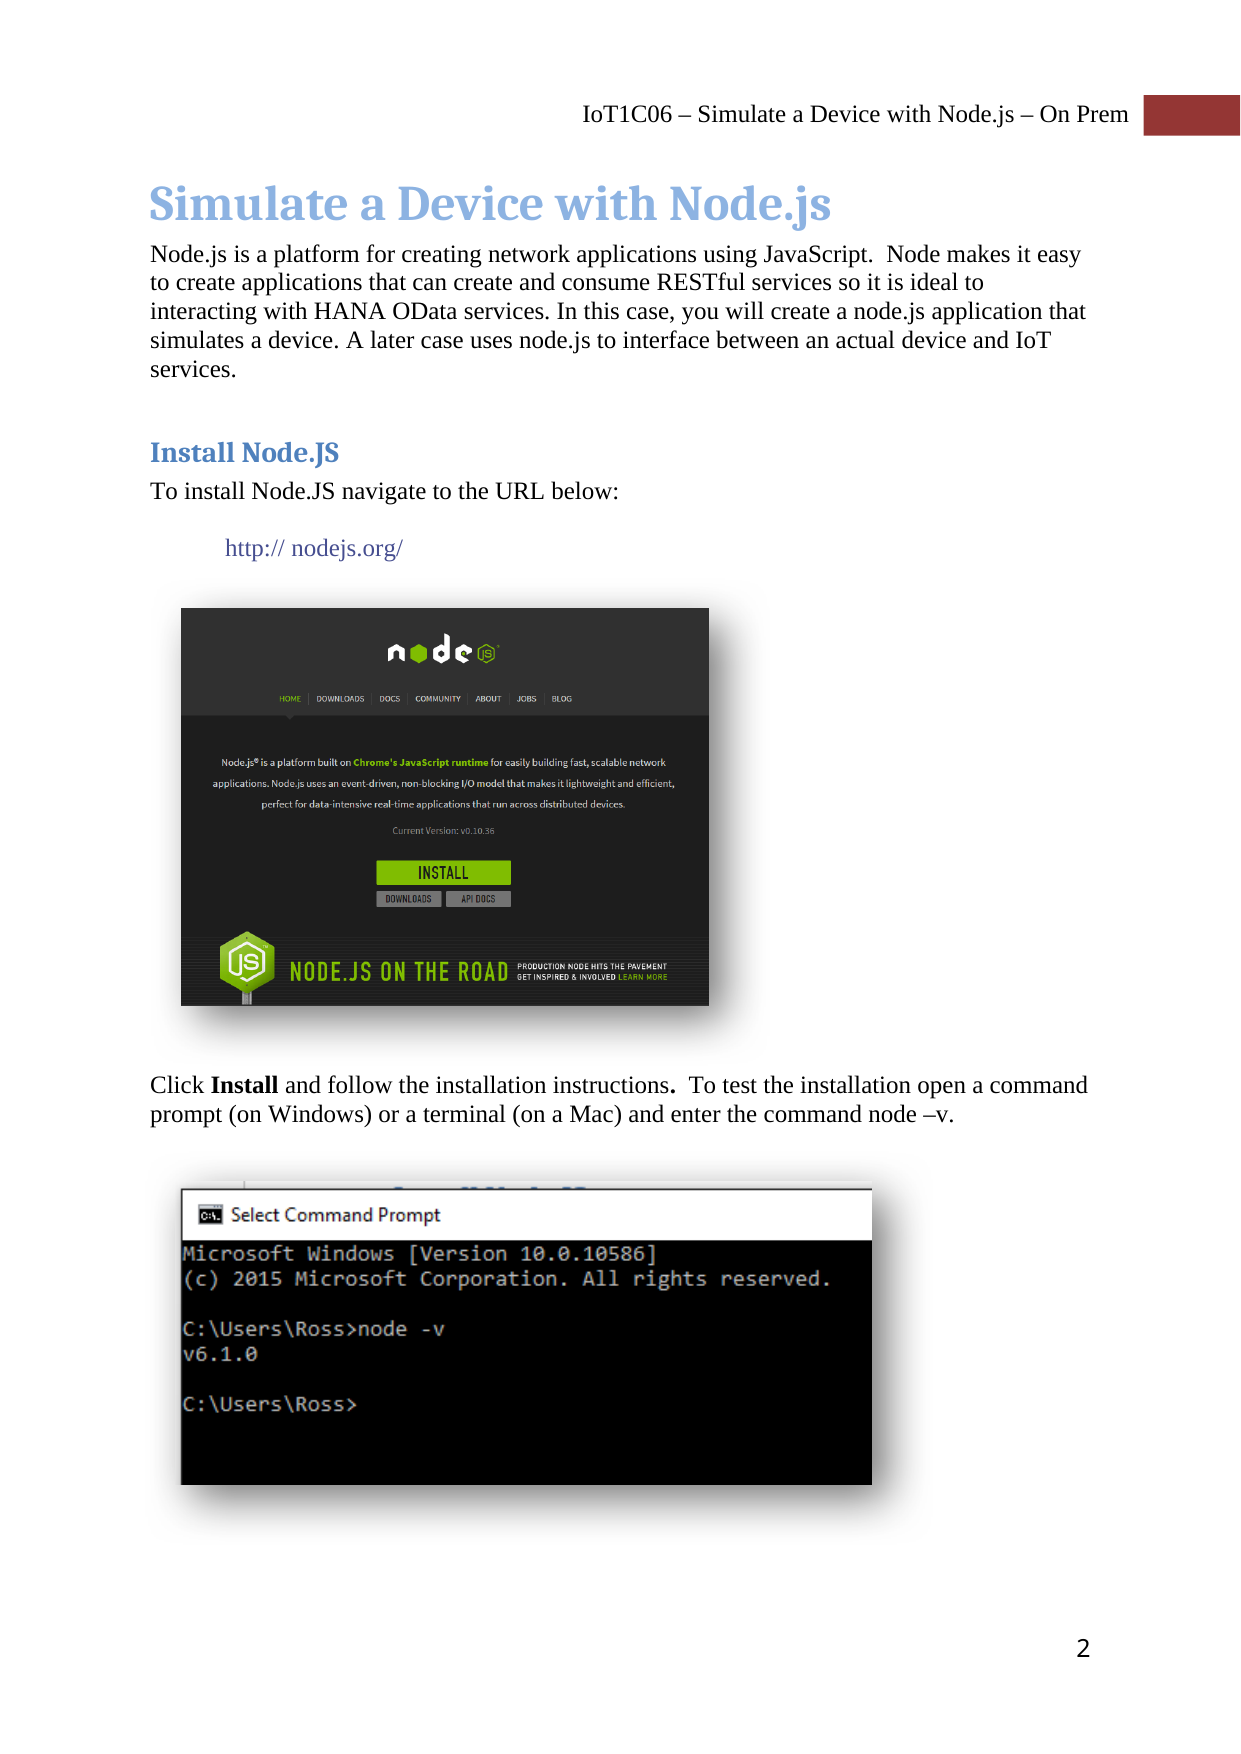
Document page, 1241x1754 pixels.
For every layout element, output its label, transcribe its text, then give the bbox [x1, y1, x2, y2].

text http:// nodejs.org/ [150, 533, 1090, 562]
picture [175, 1181, 872, 1485]
text To install Node.JS navigate to the URL below: [150, 476, 1090, 533]
subtitle Simulate a Device with Node.js [150, 175, 1090, 232]
picture [181, 608, 709, 1006]
subtitle Install Node.JS [150, 436, 1090, 470]
text Node.js is a platform for creating network applications using JavaScript. Node makes it easy to create applications that can create and consume RESTful services so it is ideal to interacting with HANA OData services. In this case, you will create a node.js application that simulates a device. A later case uses node.js to interface between an actual device and IoT services. [150, 239, 1090, 382]
